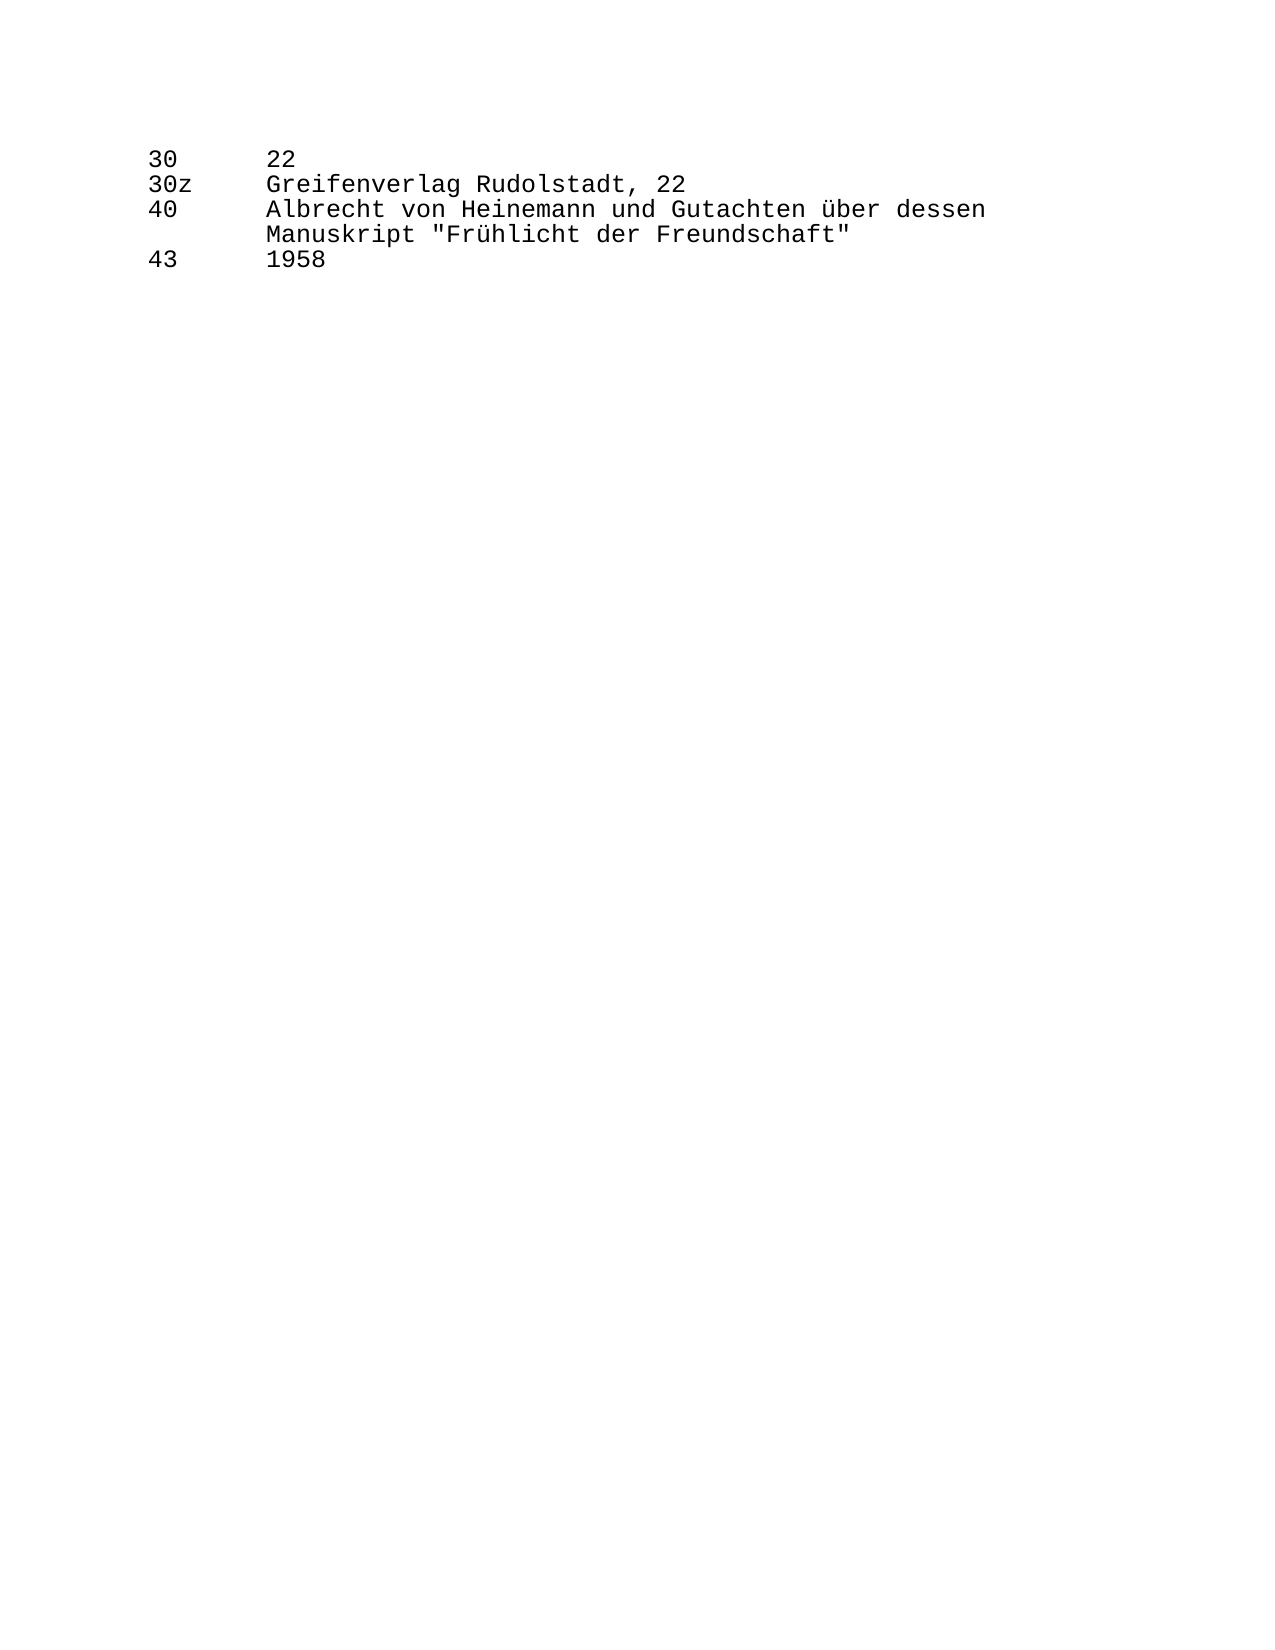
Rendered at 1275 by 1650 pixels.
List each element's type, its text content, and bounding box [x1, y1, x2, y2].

text 40 p[2{Albrecht} 8{von} 1{Heinemann}]p und Gutachten über dessen t[2{Manuskript} "1{Frühlicht der Freundschaft}"]t [148, 198, 1127, 248]
text 43 1958 [148, 248, 1127, 273]
text 30 22 [148, 148, 1127, 173]
text 30z Greifenverlag Rudolstadt, 22 [148, 173, 1127, 198]
